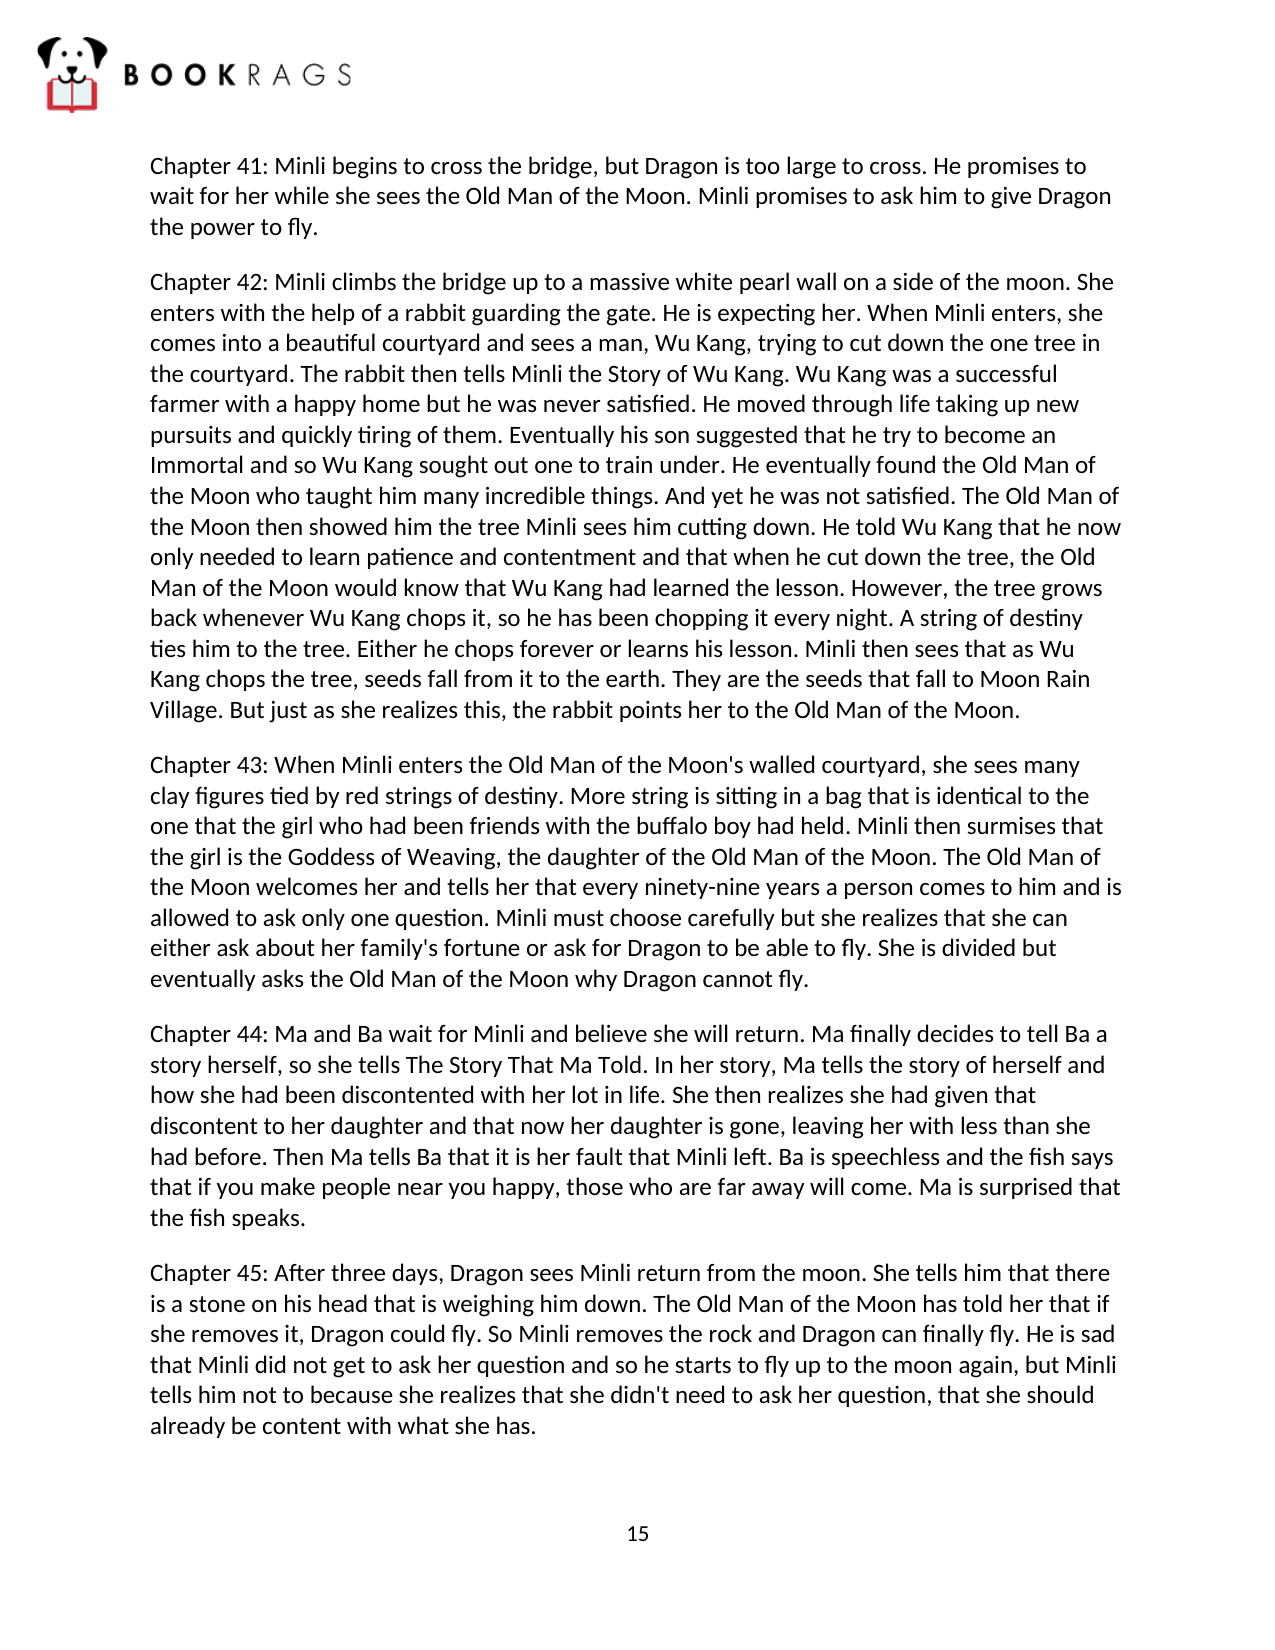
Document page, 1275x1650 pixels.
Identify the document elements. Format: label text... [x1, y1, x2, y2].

text Chapter 41: Minli begins to cross the bridge, but Dragon is too large to cross. He promises to wait for her while she sees the Old Man of the Moon. Minli promises to ask him to give Dragon the power to fly. [150, 150, 1125, 242]
picture [37, 37, 351, 113]
text Chapter 45: After three days, Dragon sees Minli return from the moon. She tells him that there is a stone on his head that is weighing him down. The Old Man of the Moon has told her that if she removes it, Dragon could fly. So Minli removes the rock and Dragon can finally fly. He is sad that Minli did not get to ask her question and so he starts to fly up to the moon again, but Minli tells him not to because she realizes that she didn't need to ask her question, that she should already be content with what she has. [150, 1257, 1125, 1440]
text Chapter 43: When Minli enters the Old Man of the Moon's walled courtyard, she sees many clay figures tied by red strings of destiny. More string is sitting in a bag that is identical to the one that the girl who had been friends with the buffalo boy had held. Minli then surmises that the girl is the Goddess of Weaving, the daughter of the Old Man of the Moon. The Old Man of the Moon welcomes her and tells her that every ninety-nine years a person comes to him and is allowed to ask only one question. Minli must choose carefully but she realizes that she can either ask about her family's fortune or ask for Dragon to be able to fly. She is divided but eventually asks the Old Man of the Moon why Dragon cannot fly. [150, 749, 1125, 993]
text Chapter 42: Minli climbs the bridge up to a massive white pearl wall on a side of the moon. She enters with the help of a rabbit guarding the gate. He is expecting her. When Minli enters, she comes into a beautiful courtyard and sees a man, Wu Kang, trying to cut down the one tree in the courtyard. The rabbit then tells Minli the Story of Wu Kang. Wu Kang was a successful farmer with a happy home but he was never satisfied. He moved through life taking up new pursuits and quickly tiring of them. Eventually his son suggested that he try to become an Immortal and so Wu Kang sought out one to train under. He eventually found the Old Man of the Moon who taught him many incredible things. And yet he was not satisfied. The Old Man of the Moon then showed him the tree Minli sees him cutting down. He told Wu Kang that he now only needed to learn patience and contentment and that when he cut down the tree, the Old Man of the Moon would know that Wu Kang had learned the lesson. However, the tree grows back whenever Wu Kang chops it, so he has been chopping it every night. A string of destiny ties him to the tree. Either he chops forever or learns his lesson. Minli then sees that as Wu Kang chops the tree, seeds fall from it to the earth. They are the seeds that fall to Moon Rain Village. But just as she realizes this, the rabbit points her to the Old Man of the Moon. [150, 267, 1125, 724]
text Chapter 44: Ma and Ba wait for Minli and believe she will return. Ma finally decides to tell Ba a story herself, so she tells The Story That Ma Told. In her story, Ma tells the story of herself and how she had been discontented with her lot in life. She then realizes she had given that discontent to her daughter and that now her daughter is gone, leaving her with less than she had before. Then Ma tells Ba that it is her fault that Minli left. Ba is speechless and the fish says that if you make people near you happy, those who are far away will come. Ma is surprised that the fish speaks. [150, 1018, 1125, 1232]
